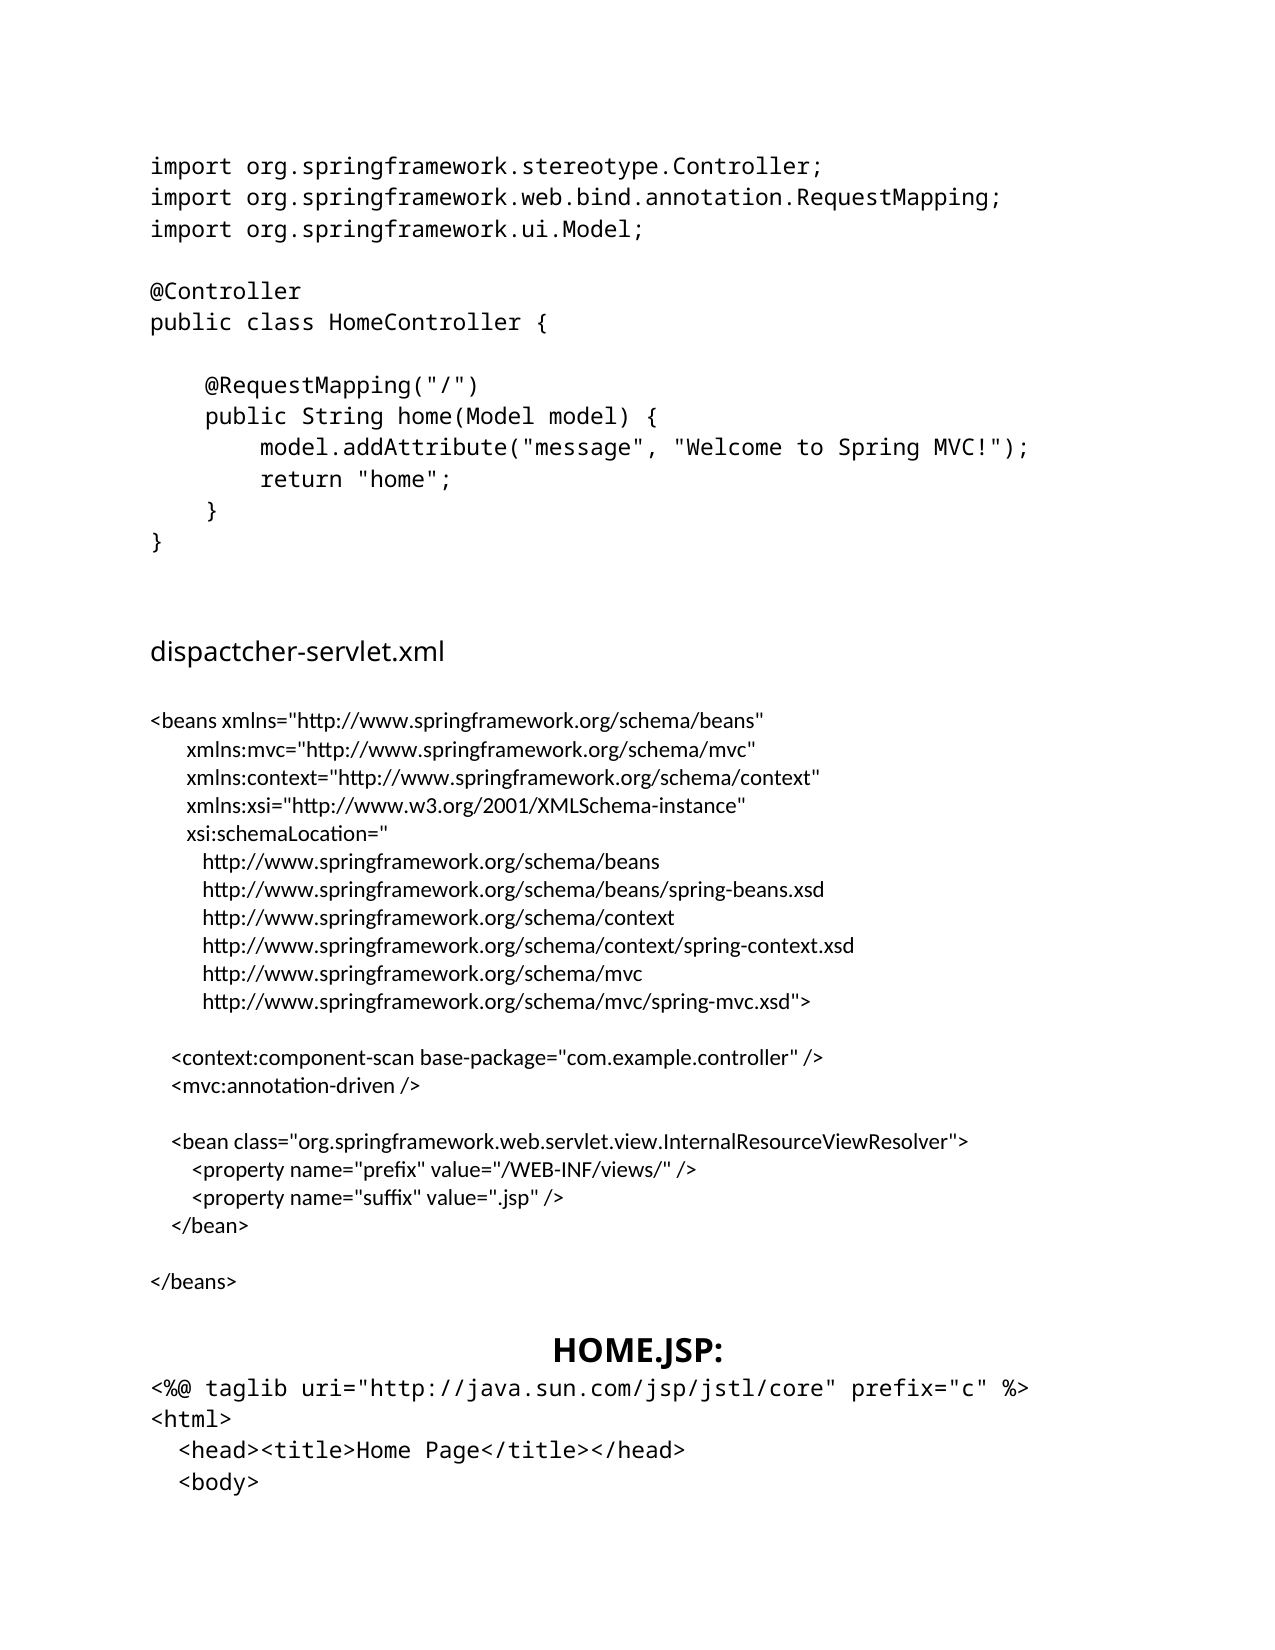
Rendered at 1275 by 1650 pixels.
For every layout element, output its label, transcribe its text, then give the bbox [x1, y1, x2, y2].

text </bean> [150, 1211, 1125, 1239]
text <head><title>Home Page</title></head> [150, 1434, 1125, 1466]
text dispactcher-servlet.xml <beans xmlns="http://www.springframework.org/schema/beans" [150, 587, 1125, 735]
text <context:component-scan base-package="com.example.controller" /> [150, 1043, 1125, 1071]
text xsi:schemaLocation=" [150, 819, 1125, 847]
text public String home(Model model) { [150, 400, 1125, 431]
text http://www.springframework.org/schema/mvc/spring-mvc.xsd"> [150, 987, 1125, 1015]
text xmlns:mvc="http://www.springframework.org/schema/mvc" [150, 735, 1125, 763]
text <property name="prefix" value="/WEB-INF/views/" /> [150, 1155, 1125, 1183]
text } [150, 525, 1125, 556]
text } [150, 494, 1125, 525]
text <body> [150, 1466, 1125, 1497]
text return "home"; [150, 462, 1125, 494]
text http://www.springframework.org/schema/beans [150, 847, 1125, 875]
text <bean class="org.springframework.web.servlet.view.InternalResourceViewResolver"> [150, 1127, 1125, 1155]
text @Controller [150, 275, 1125, 306]
text xmlns:context="http://www.springframework.org/schema/context" [150, 763, 1125, 791]
text import org.springframework.ui.Model; [150, 212, 1125, 244]
text import org.springframework.stereotype.Controller; [150, 150, 1125, 181]
text http://www.springframework.org/schema/context/spring-context.xsd [150, 931, 1125, 959]
text <%@ taglib uri="http://java.sun.com/jsp/jstl/core" prefix="c" %> [150, 1372, 1125, 1403]
text @RequestMapping("/") [150, 369, 1125, 400]
text xmlns:xsi="http://www.w3.org/2001/XMLSchema-instance" [150, 791, 1125, 819]
text http://www.springframework.org/schema/beans/spring-beans.xsd [150, 875, 1125, 903]
text public class HomeController { [150, 306, 1125, 337]
text http://www.springframework.org/schema/mvc [150, 959, 1125, 987]
text http://www.springframework.org/schema/context [150, 903, 1125, 931]
text model.addAttribute("message", "Welcome to Spring MVC!"); [150, 431, 1125, 462]
text import org.springframework.web.bind.annotation.RequestMapping; [150, 181, 1125, 212]
text <html> [150, 1403, 1125, 1434]
text <mvc:annotation-driven /> [150, 1071, 1125, 1099]
text <property name="suffix" value=".jsp" /> [150, 1183, 1125, 1211]
text </beans> [150, 1267, 1125, 1295]
subtitle HOME.JSP: [150, 1326, 1125, 1372]
